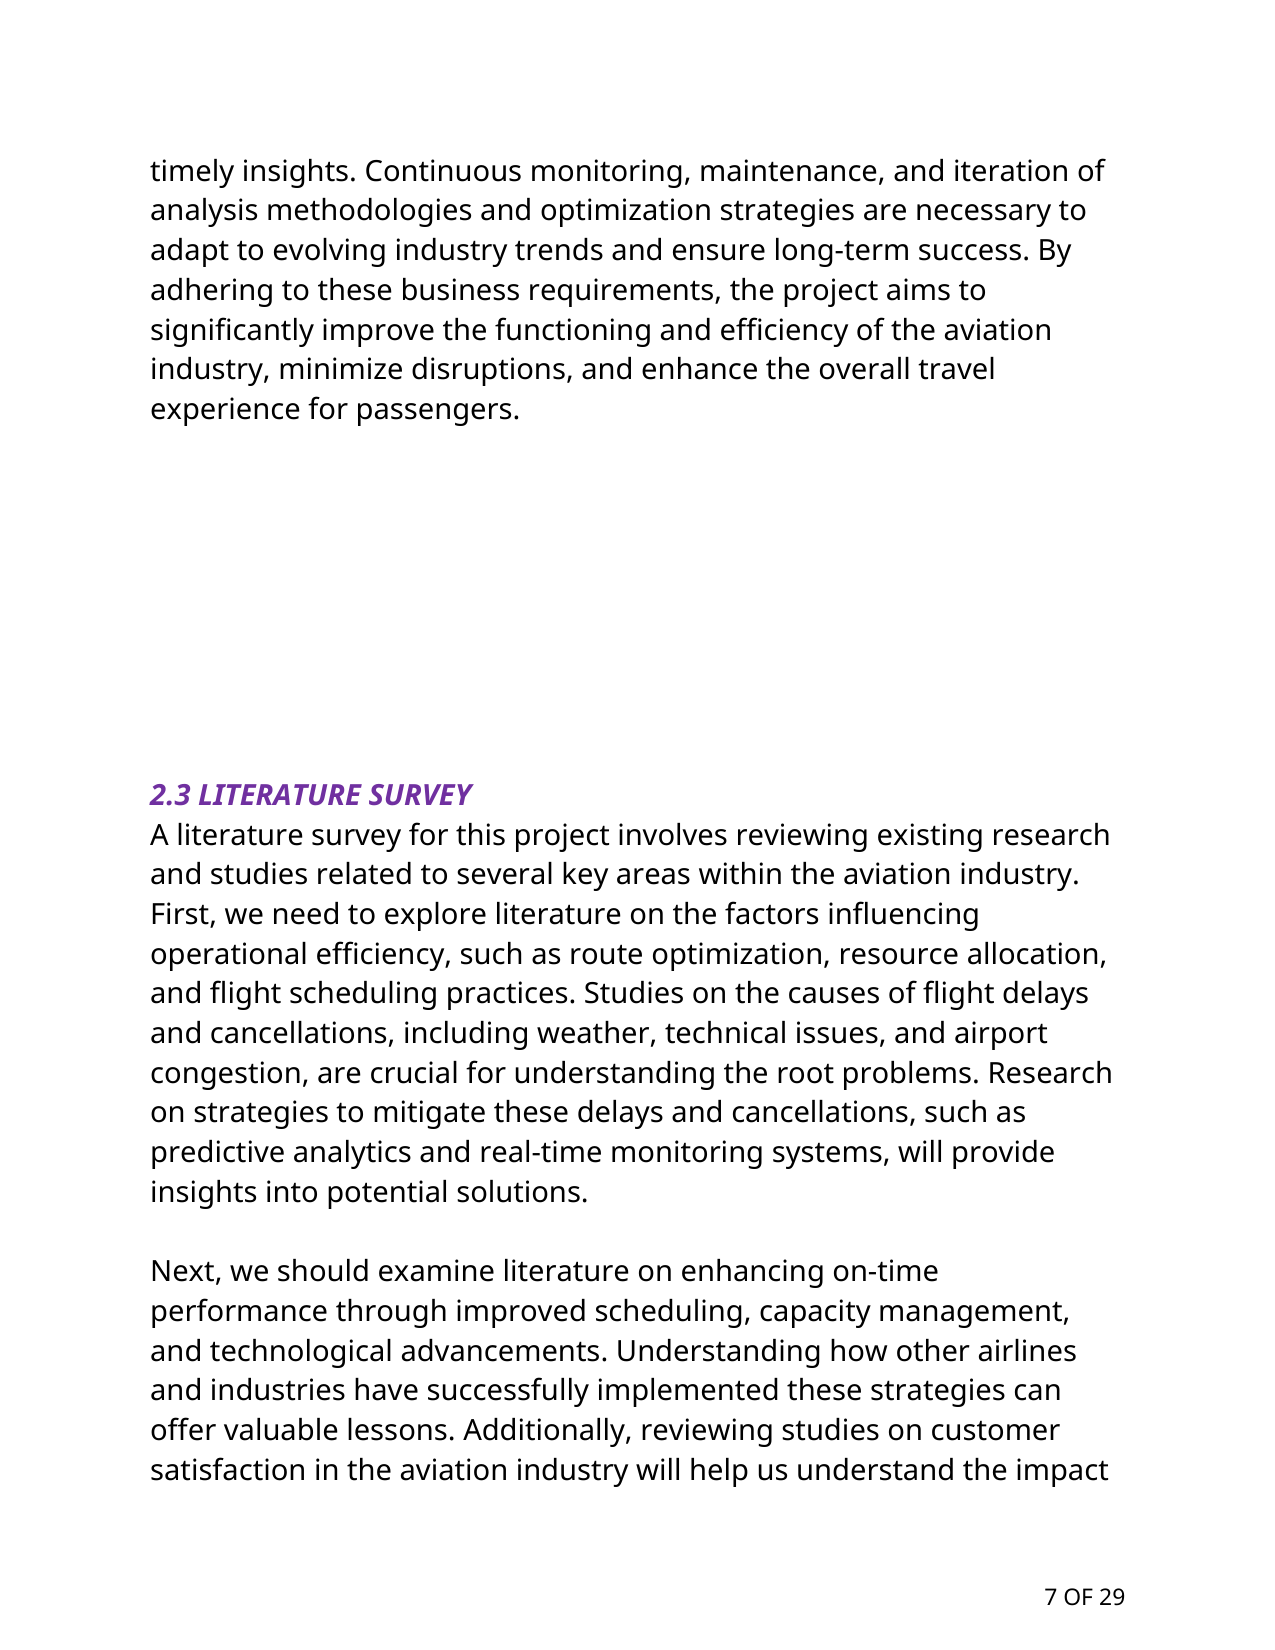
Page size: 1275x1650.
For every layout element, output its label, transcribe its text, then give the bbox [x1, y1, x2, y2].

text A literature survey for this project involves reviewing existing research and studies related to several key areas within the aviation industry. First, we need to explore literature on the factors influencing operational efficiency, such as route optimization, resource allocation, and flight scheduling practices. Studies on the causes of flight delays and cancellations, including weather, technical issues, and airport congestion, are crucial for understanding the root problems. Research on strategies to mitigate these delays and cancellations, such as predictive analytics and real-time monitoring systems, will provide insights into potential solutions. [150, 814, 1125, 1211]
text 2.3 LITERATURE SURVEY [150, 774, 1125, 814]
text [150, 150, 1125, 428]
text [150, 1250, 1125, 1488]
